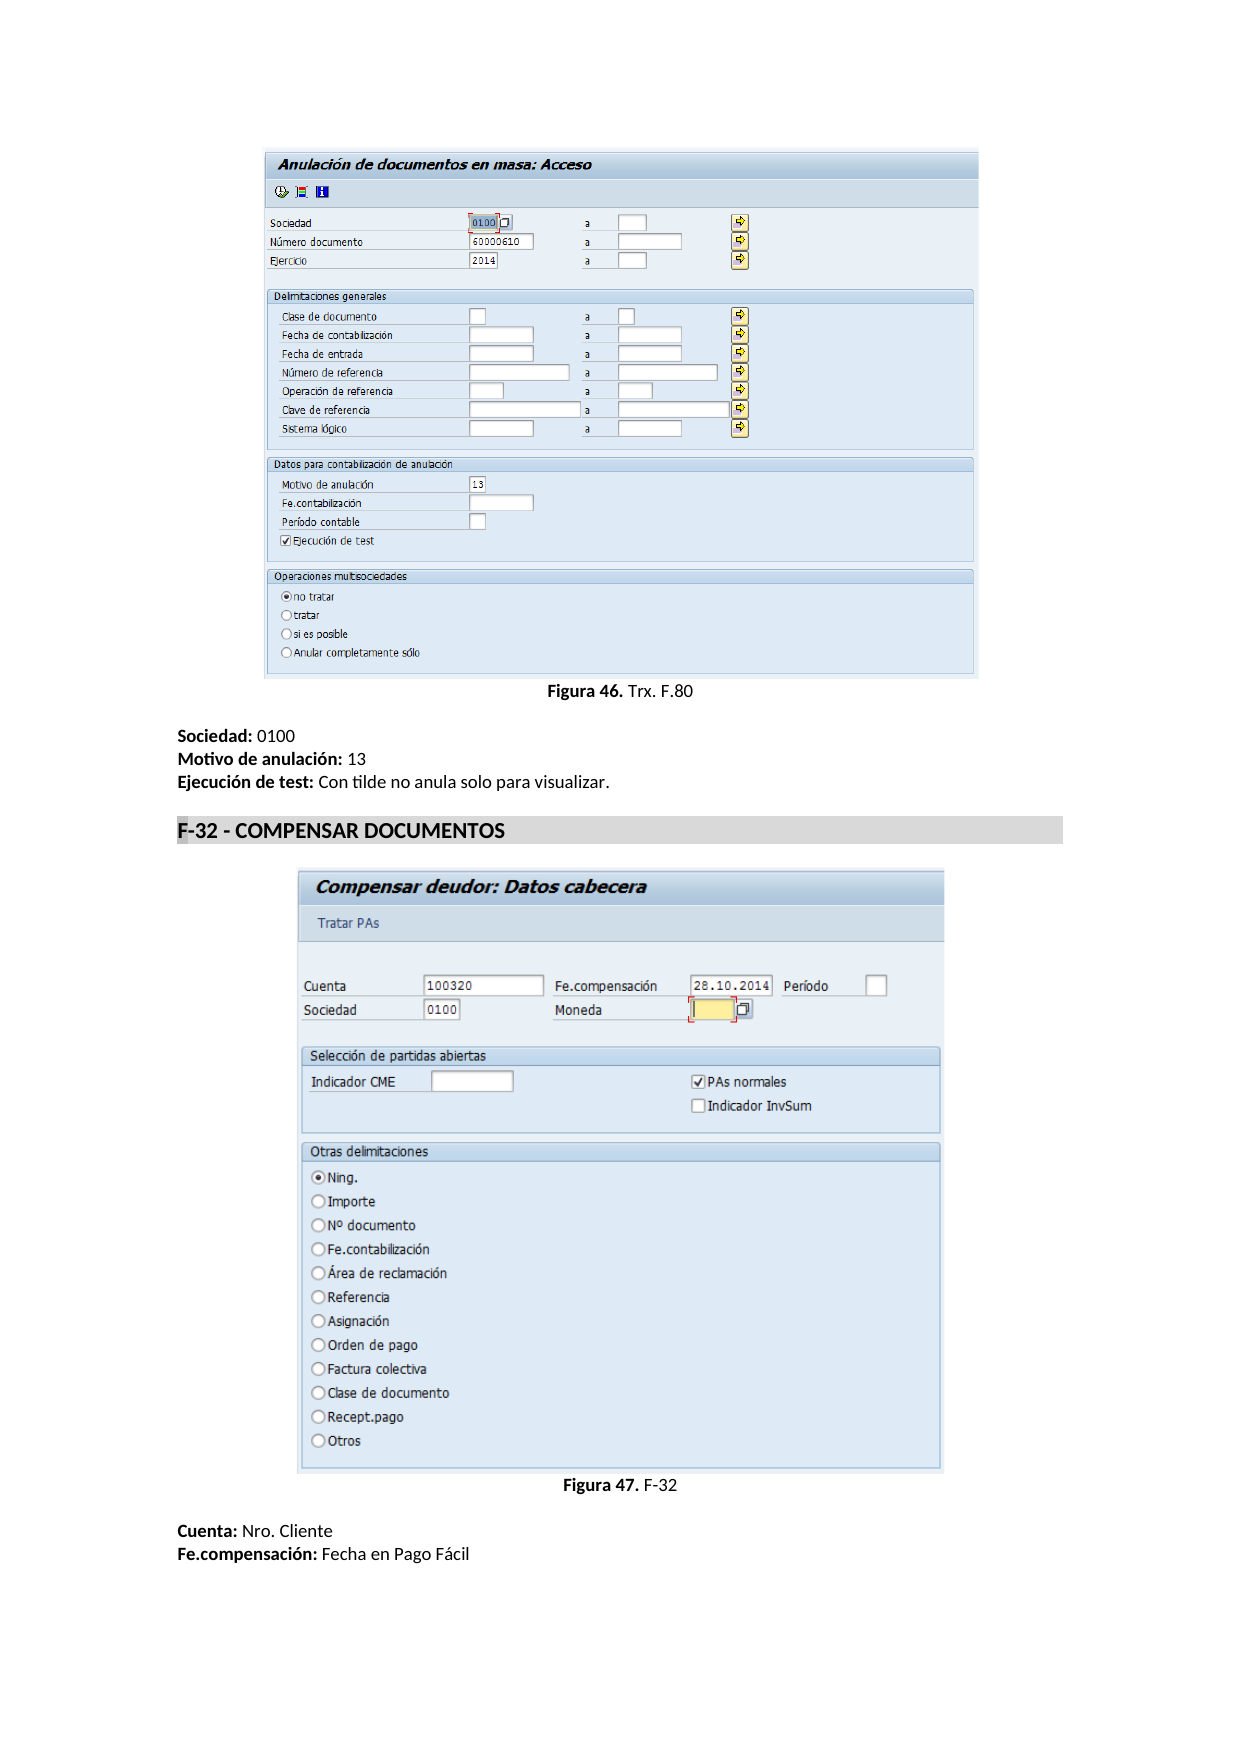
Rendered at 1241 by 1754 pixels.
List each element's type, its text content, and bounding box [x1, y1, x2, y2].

text Motivo de anulación: 13 [177, 748, 1063, 771]
text Fe.compensación: Fecha en Pago Fácil [177, 1542, 1063, 1565]
picture [296, 867, 945, 1474]
text Ejecución de test: Con tilde no anula solo para visualizar. [177, 771, 1063, 793]
text Figura 46. Trx. F.80 [177, 679, 1063, 702]
text F-32 - COMPENSAR DOCUMENTOS [505, 816, 1063, 844]
picture [261, 147, 979, 679]
text Figura 47. F-32 [177, 1473, 1063, 1496]
text Sociedad: 0100 [177, 725, 1063, 748]
text Cuenta: Nro. Cliente [177, 1519, 1063, 1542]
